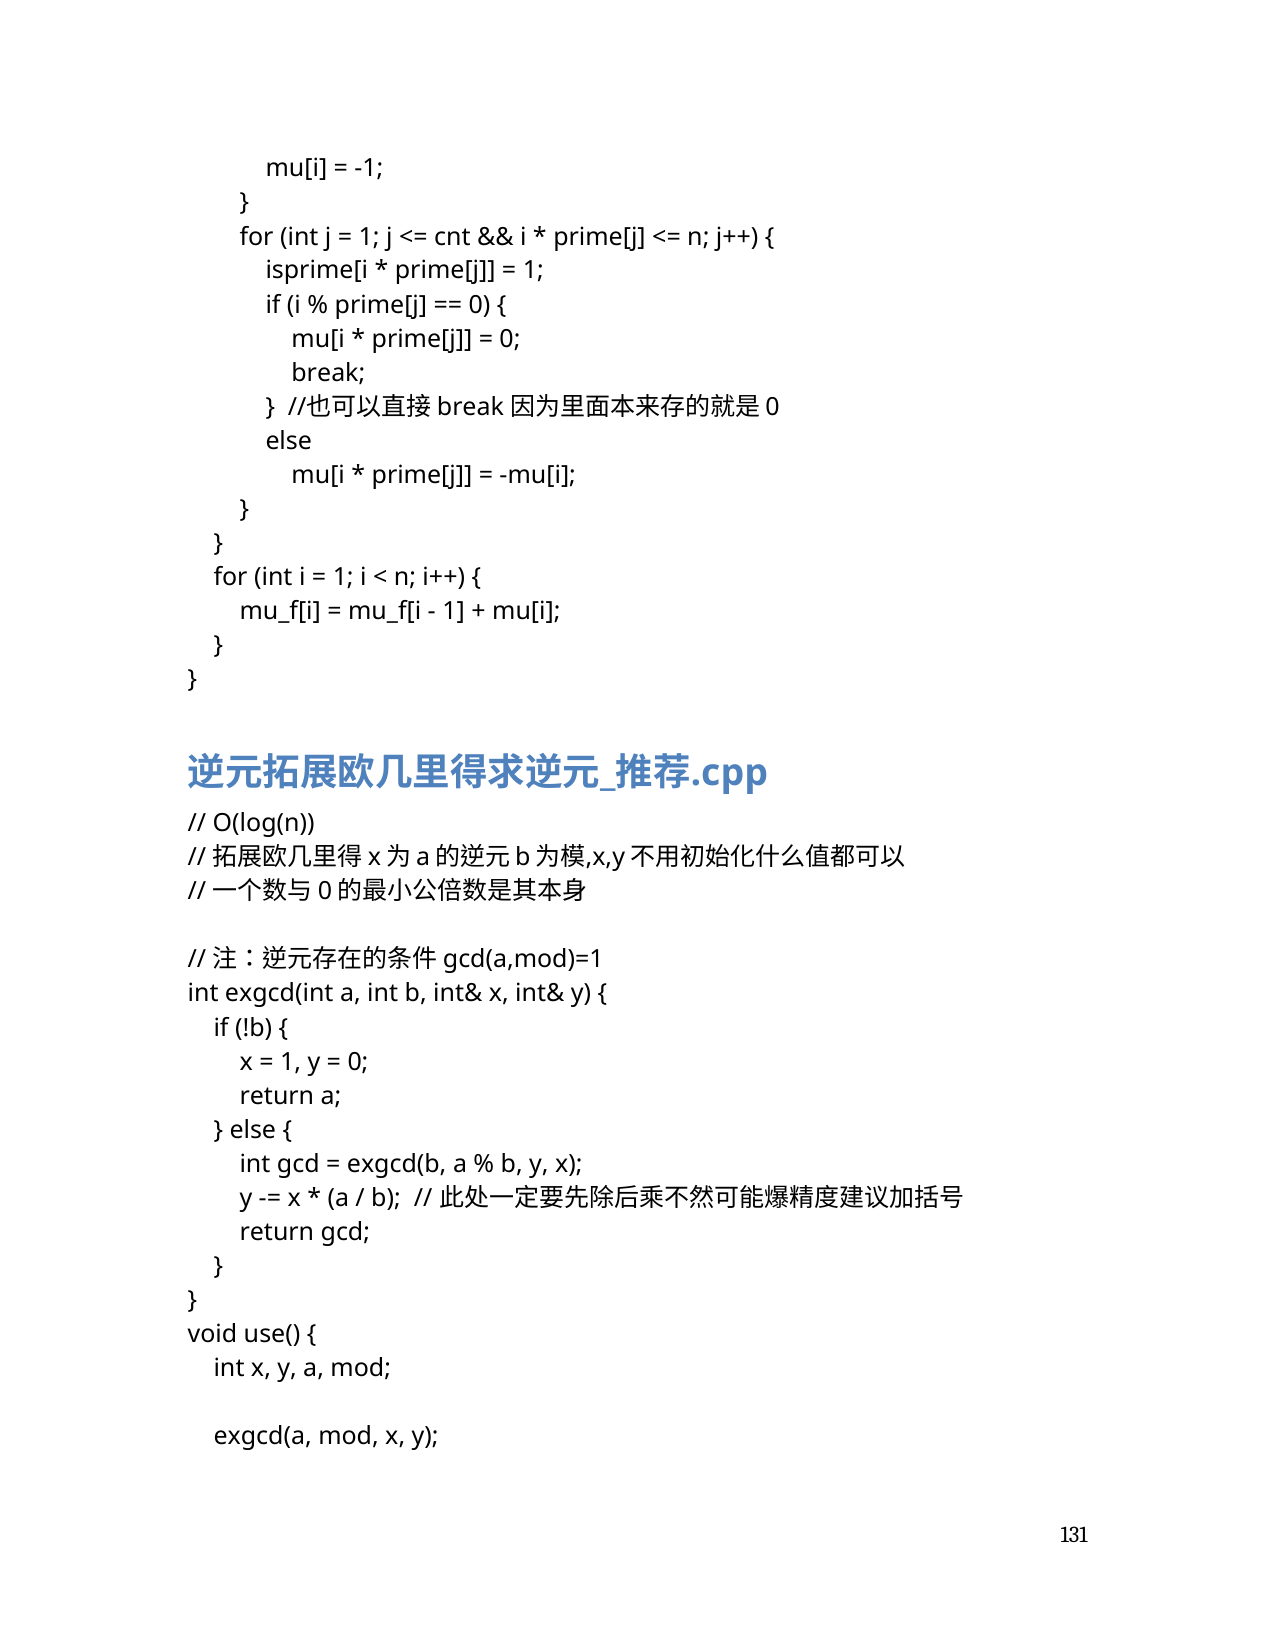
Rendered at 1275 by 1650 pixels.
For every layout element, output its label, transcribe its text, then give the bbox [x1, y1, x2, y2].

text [187, 805, 1087, 1486]
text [187, 150, 1087, 721]
subtitle 逆元拓展欧几里得求逆元_推荐.cpp [187, 742, 1087, 797]
